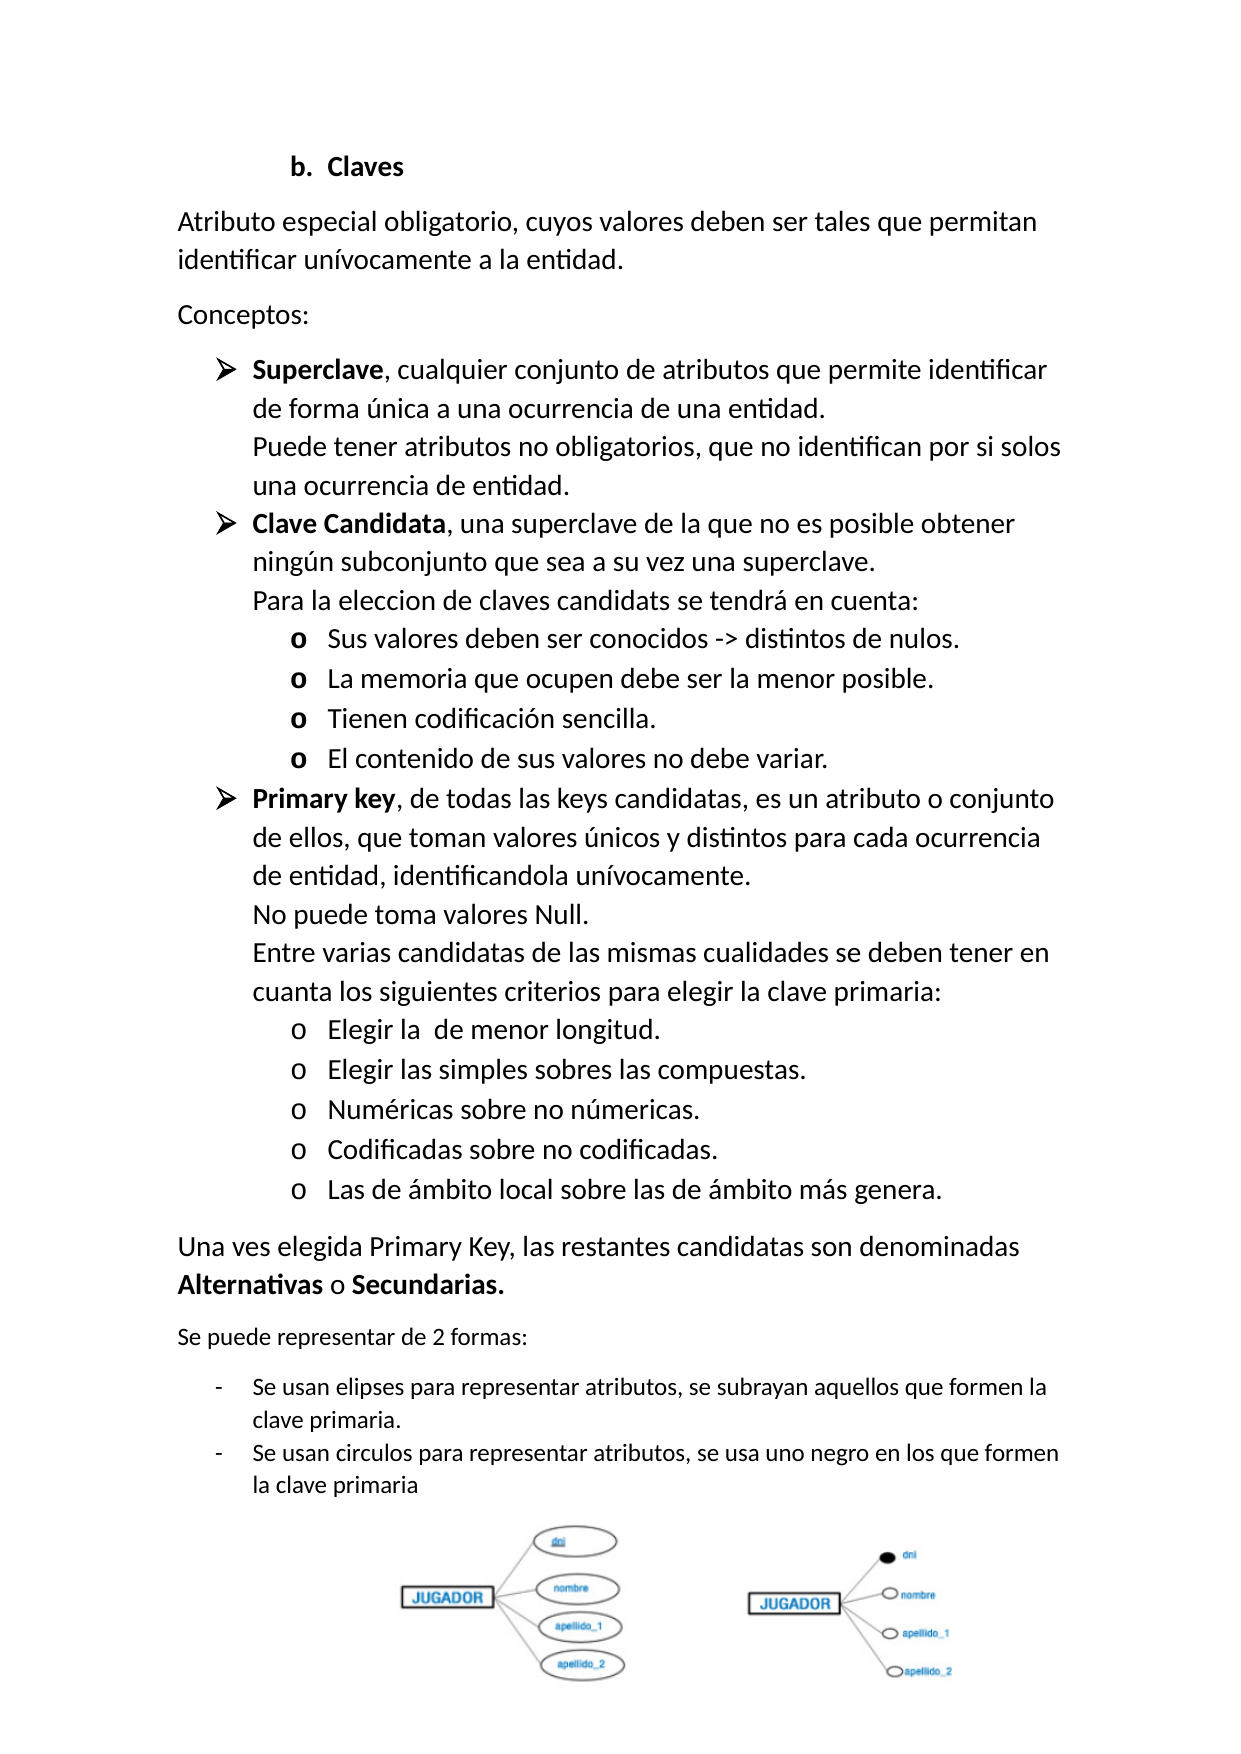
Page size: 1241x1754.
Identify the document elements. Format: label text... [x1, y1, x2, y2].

list Superclave, cualquier conjunto de atributos que permite identificar de forma única a una ocurrencia de una entidad. [215, 351, 1063, 425]
list Tienen codificación sencilla. [290, 700, 1063, 737]
list Elegir la de menor longitud. [290, 1011, 1063, 1048]
list Numéricas sobre no númericas. [290, 1091, 1063, 1128]
list El contenido de sus valores no debe variar. [290, 740, 1063, 777]
text Se puede representar de 2 formas: [177, 1321, 1063, 1352]
list Puede tener atributos no obligatorios, que no identifican por si solos una ocurrencia de entidad. [252, 428, 1063, 502]
list Sus valores deben ser conocidos -> distintos de nulos. [290, 620, 1063, 657]
list Se usan circulos para representar atributos, se usa uno negro en los que formen la clave primaria [215, 1437, 1063, 1500]
list Codificadas sobre no codificadas. [290, 1131, 1063, 1168]
list Las de ámbito local sobre las de ámbito más genera. [290, 1171, 1063, 1208]
list Para la eleccion de claves candidats se tendrá en cuenta: [252, 582, 1063, 618]
text Atributo especial obligatorio, cuyos valores deben ser tales que permitan identificar unívocamente a la entidad. [177, 203, 1063, 277]
list Entre varias candidatas de las mismas cualidades se deben tener en cuanta los siguientes criterios para elegir la clave primaria: [252, 934, 1063, 1008]
list La memoria que ocupen debe ser la menor posible. [290, 660, 1063, 697]
list Claves [290, 148, 1063, 183]
picture [370, 1520, 627, 1695]
text Una ves elegida Primary Key, las restantes candidatas son denominadas Alternativas o Secundarias. [177, 1228, 1063, 1302]
list Elegir las simples sobres las compuestas. [290, 1051, 1063, 1088]
picture [729, 1520, 957, 1689]
list Clave Candidata, una superclave de la que no es posible obtener ningún subconjunto que sea a su vez una superclave. [215, 505, 1063, 579]
list Se usan elipses para representar atributos, se subrayan aquellos que formen la clave primaria. [215, 1371, 1063, 1434]
list Primary key, de todas las keys candidatas, es un atributo o conjunto de ellos, que toman valores únicos y distintos para cada ocurrencia de entidad, identificandola unívocamente. [215, 780, 1063, 893]
list No puede toma valores Null. [252, 896, 1063, 931]
text Conceptos: [177, 296, 1063, 332]
